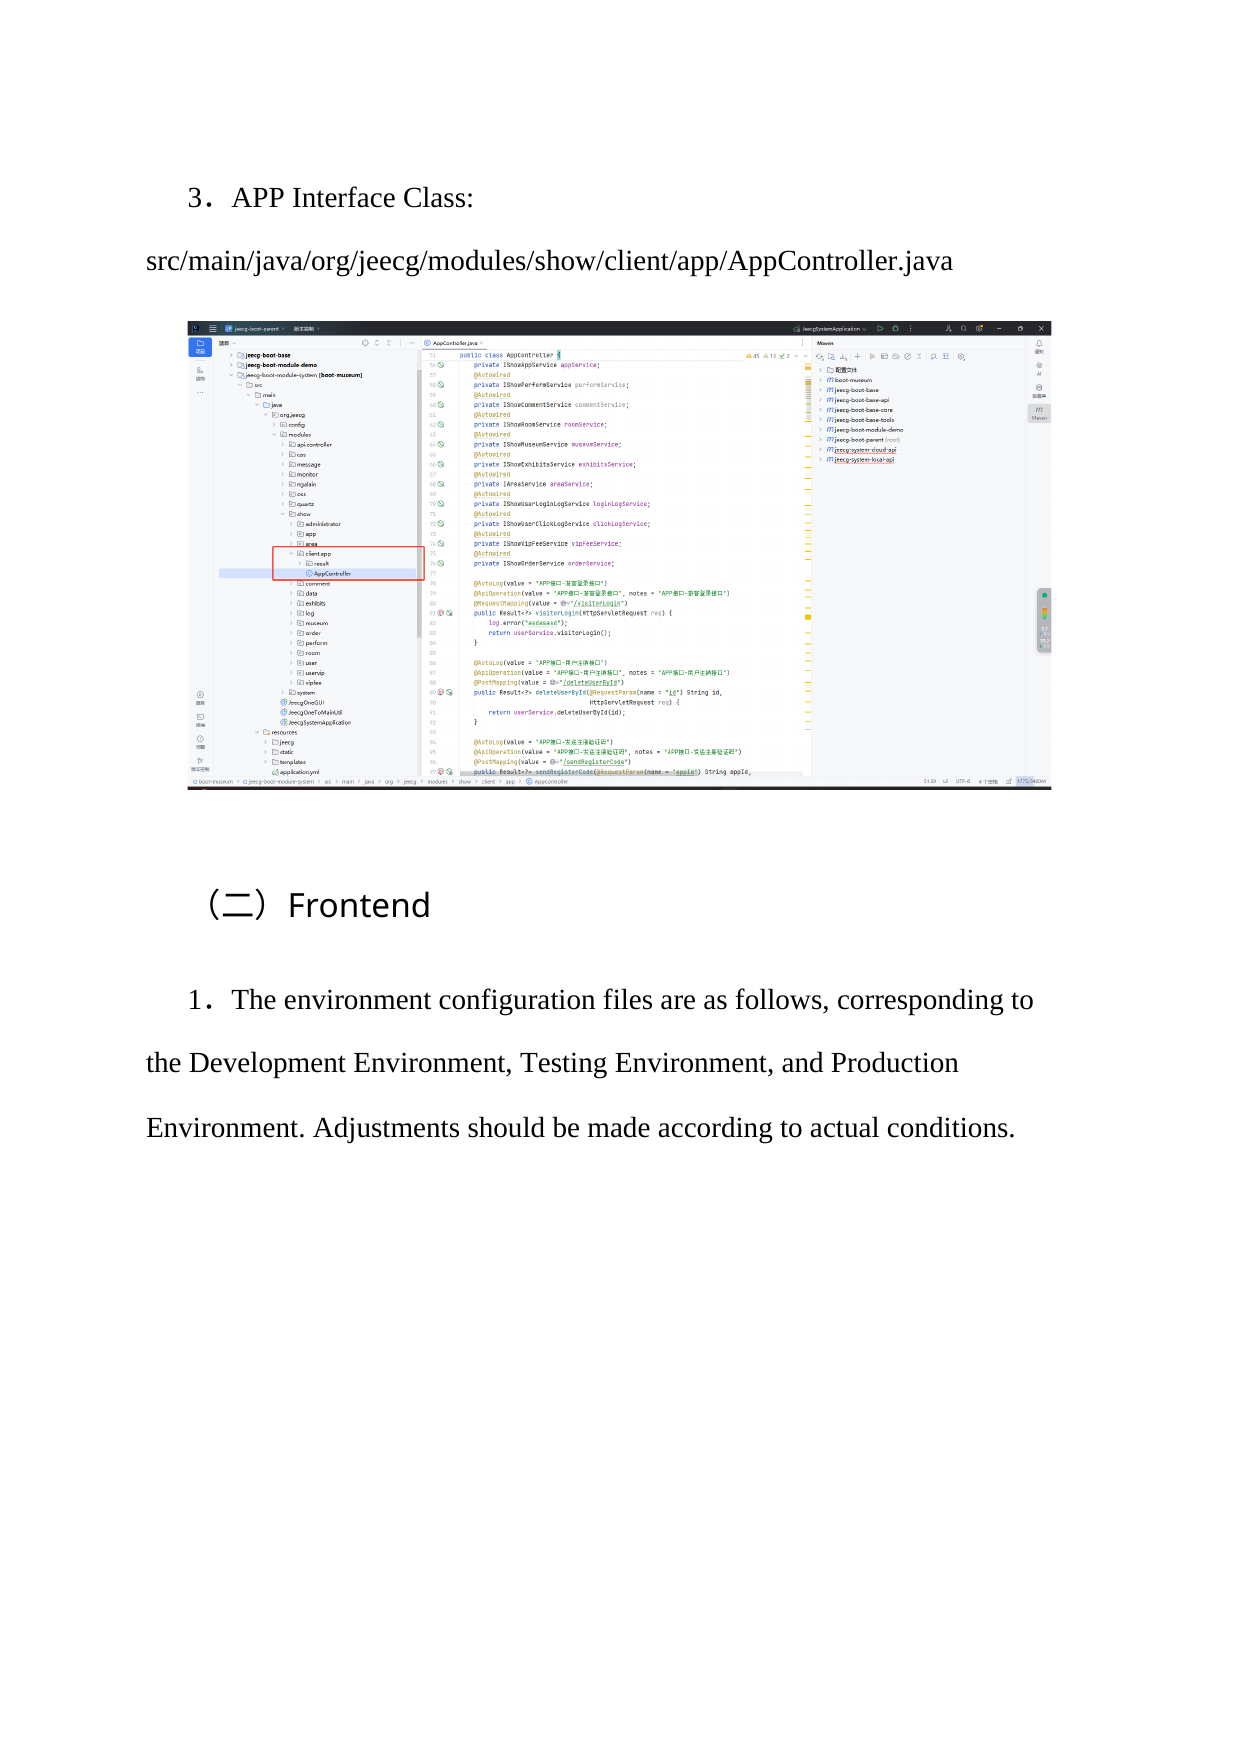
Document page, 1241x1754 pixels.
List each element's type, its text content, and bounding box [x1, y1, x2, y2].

picture [187, 321, 1052, 790]
subtitle Frontend [187, 870, 1053, 935]
subtitle The environment configuration files are as follows, corresponding to the Development Environment, Testing Environment, and Production Environment. Adjustments should be made according to actual conditions. [146, 964, 1053, 1159]
subtitle APP Interface Class: src/main/java/org/jeecg/modules/show/client/app/AppController.java [146, 162, 1053, 292]
